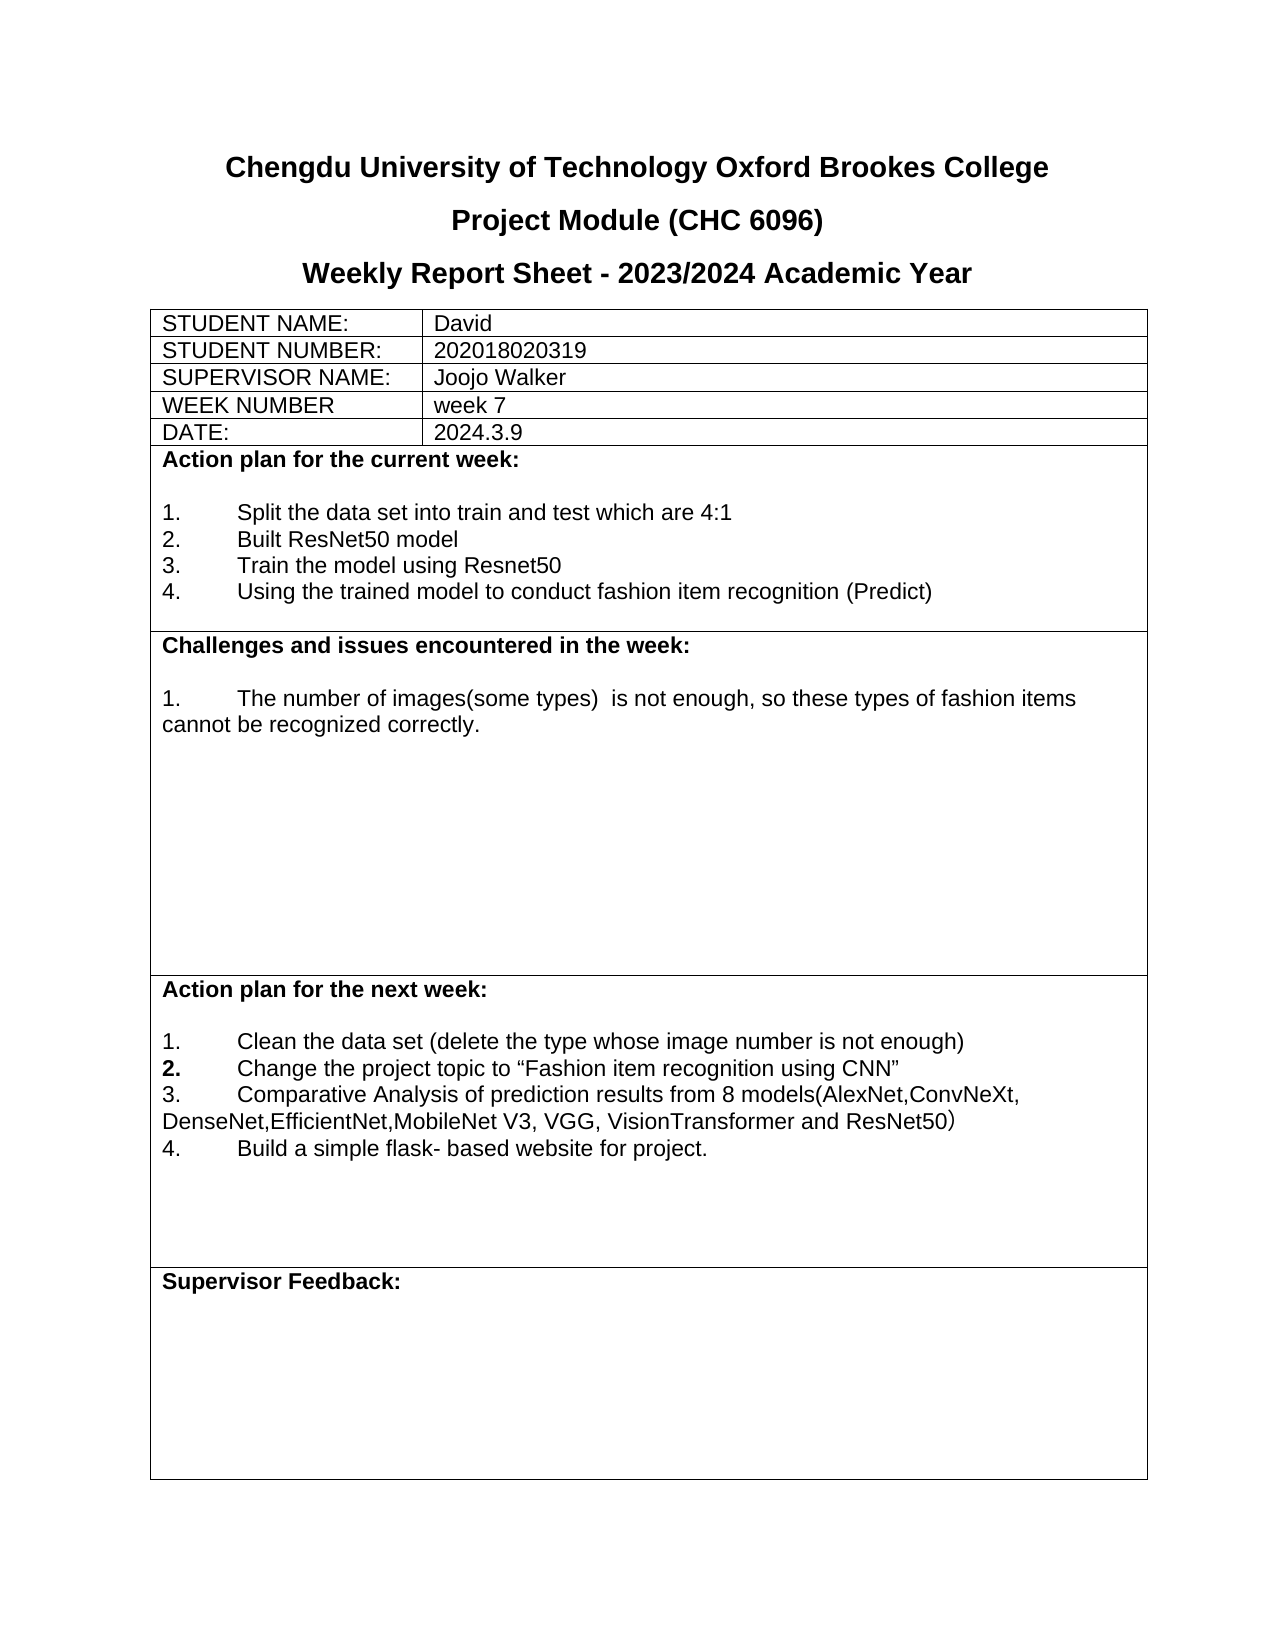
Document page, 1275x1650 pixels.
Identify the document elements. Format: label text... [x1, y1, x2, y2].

table_header David [423, 310, 1147, 336]
table_cell 202018020319 [423, 337, 1147, 363]
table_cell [151, 1268, 1147, 1479]
table_cell 2024.3.9 [423, 419, 1147, 445]
table_cell STUDENT NUMBER: [151, 337, 422, 363]
table_cell SUPERVISOR NAME: [151, 364, 422, 391]
table_cell DATE: [151, 419, 422, 445]
text Project Module (CHC 6096) [150, 203, 1125, 236]
table_cell Joojo Walker [423, 364, 1147, 391]
text Chengdu University of Technology Oxford Brookes College [150, 150, 1125, 183]
table_header STUDENT NAME: [151, 310, 422, 336]
table_cell Action plan for the current week: Split the data set into train and test which are 4:1 Built ResNet50 model Train the model using Resnet50 Using the trained model to conduct fashion item recognition (Predict) [151, 446, 1147, 631]
table_cell WEEK NUMBER [151, 392, 422, 418]
table_cell week 7 [423, 392, 1147, 418]
table_cell Challenges and issues encountered in the week: The number of images(some types) is not enough, so these types of fashion items cannot be recognized correctly. [151, 632, 1147, 974]
text Weekly Report Sheet - 2023/2024 Academic Year [150, 256, 1125, 289]
table_cell Action plan for the next week: Clean the data set (delete the type whose image number is not enough) Change the project topic to “Fashion item recognition using CNN” Comparative Analysis of prediction results from 8 models(AlexNet,ConvNeXt, DenseNet,EfficientNet,MobileNet V3, VGG, VisionTransformer and ResNet50） Build a simple flask- based website for project. [151, 976, 1147, 1267]
